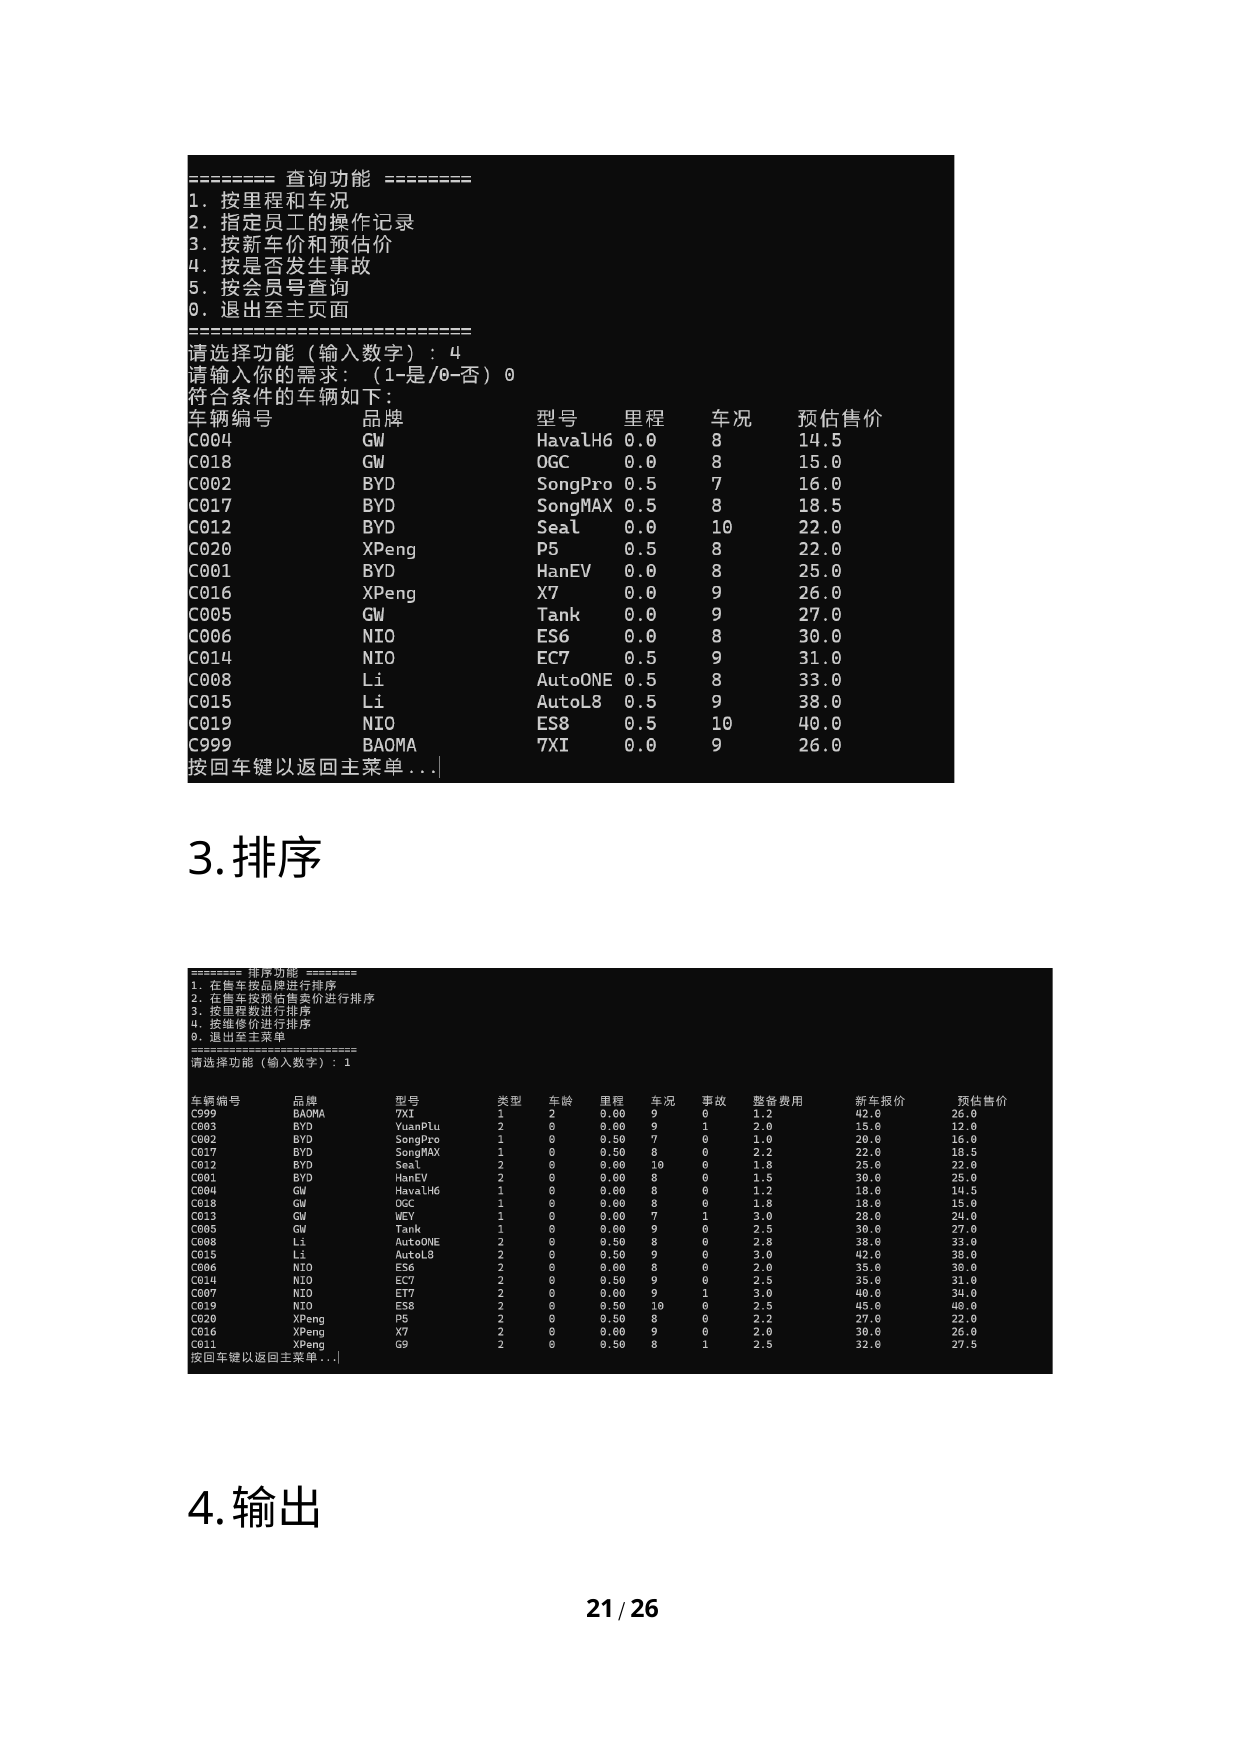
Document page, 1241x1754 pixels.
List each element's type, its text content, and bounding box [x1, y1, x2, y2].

picture [187, 968, 1053, 1374]
list 排序 [187, 806, 1053, 903]
picture [187, 155, 955, 783]
list 输出 [187, 1456, 1053, 1553]
